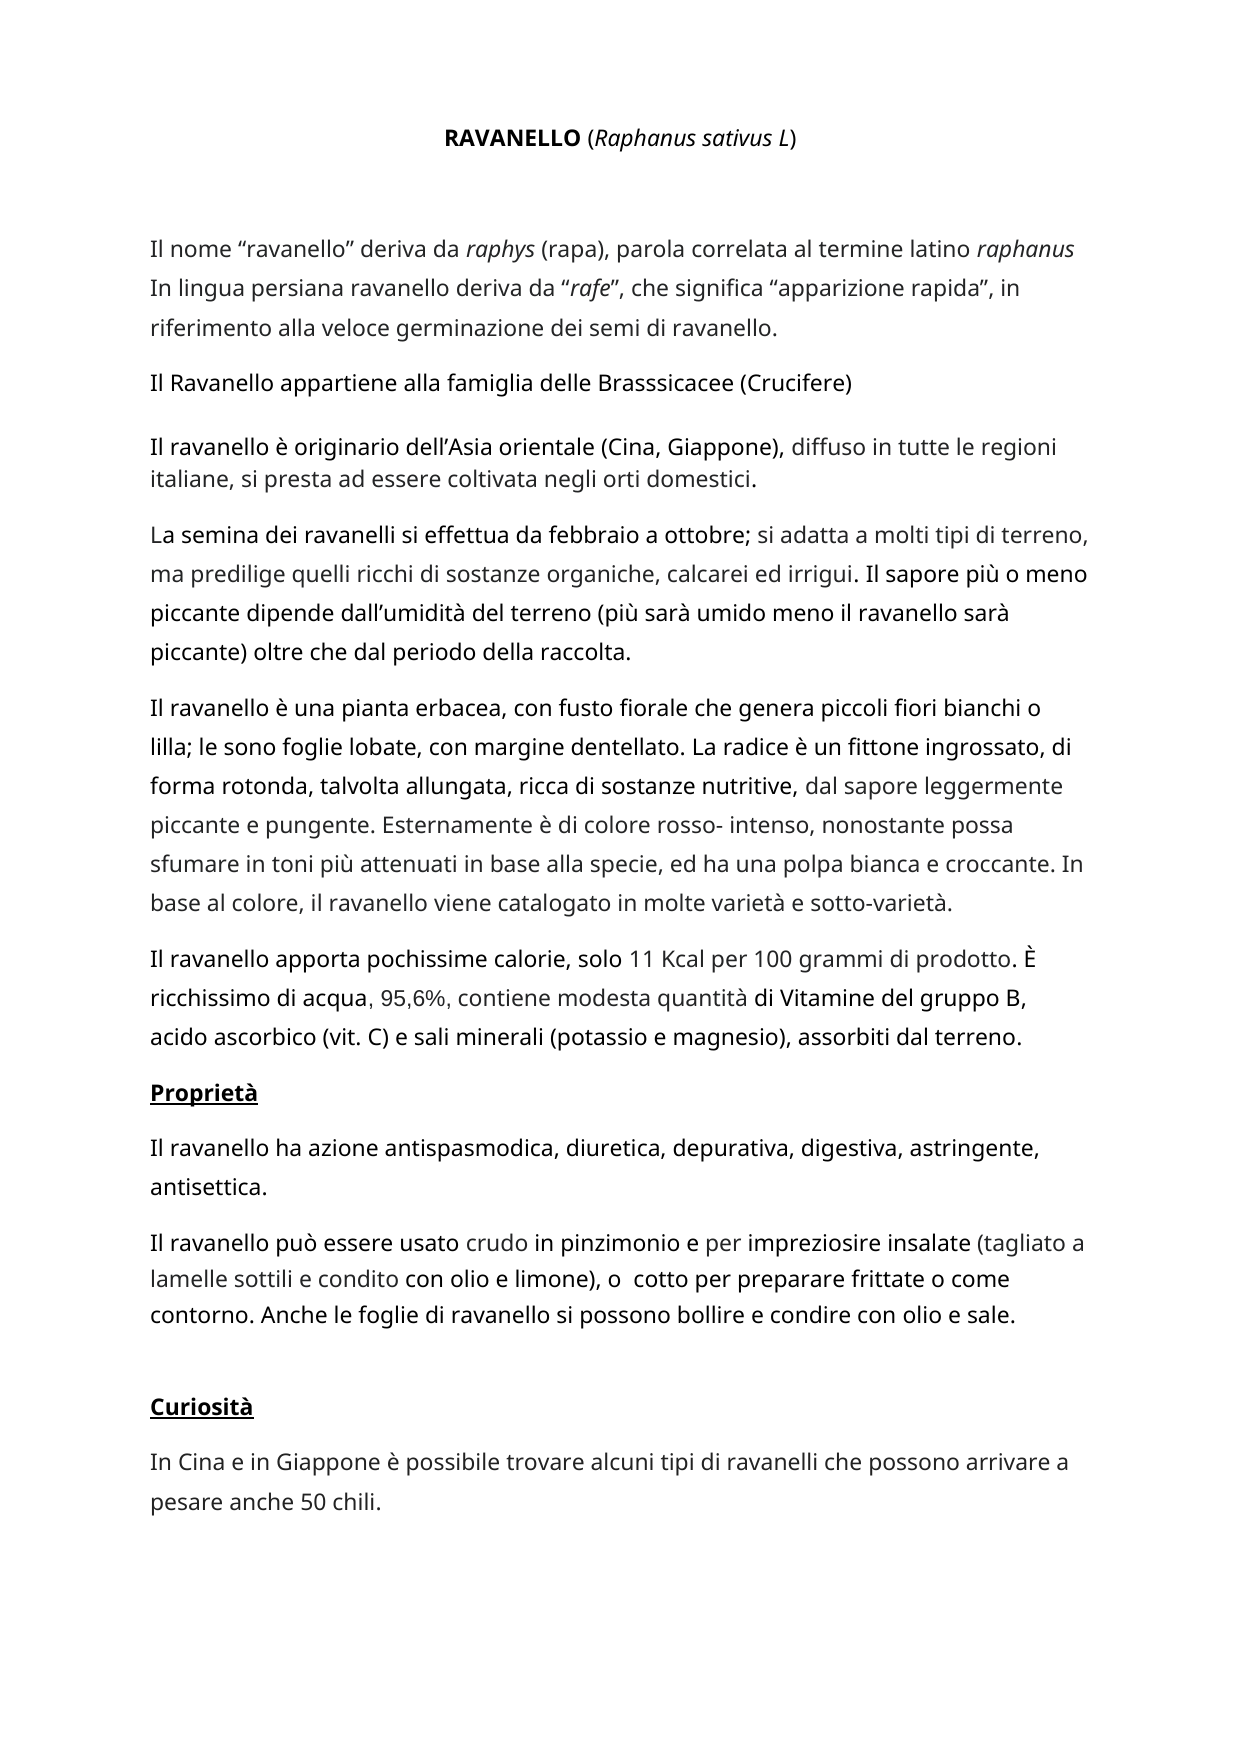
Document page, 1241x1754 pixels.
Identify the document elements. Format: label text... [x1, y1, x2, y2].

text Il ravanello può essere usato crudo in pinzimonio e per impreziosire insalate (tagliato a lamelle sottili e condito con olio e limone), o cotto per preparare frittate o come contorno. Anche le foglie di ravanello si possono bollire e condire con olio e sale. [150, 1227, 1090, 1330]
text Il ravanello ha azione antispasmodica, diuretica, depurativa, digestiva, astringente, antisettica. [150, 1132, 1090, 1203]
text La semina dei ravanelli si effettua da febbraio a ottobre; si adatta a molti tipi di terreno, ma predilige quelli ricchi di sostanze organiche, calcarei ed irrigui. Il sapore più o meno piccante dipende dall’umidità del terreno (più sarà umido meno il ravanello sarà piccante) oltre che dal periodo della raccolta. [150, 519, 1090, 667]
text Curiosità [150, 1391, 1090, 1422]
text In Cina e in Giappone è possibile trovare alcuni tipi di ravanelli che possono arrivare a pesare anche 50 chili. [150, 1446, 1090, 1517]
text Il Ravanello appartiene alla famiglia delle Brasssicacee (Crucifere) [150, 367, 1090, 398]
text Il ravanello è una pianta erbacea, con fusto fiorale che genera piccoli fiori bianchi o lilla; le sono foglie lobate, con margine dentellato. La radice è un fittone ingrossato, di forma rotonda, talvolta allungata, ricca di sostanze nutritive, dal sapore leggermente piccante e pungente. Esternamente è di colore rosso- intenso, nonostante possa sfumare in toni più attenuati in base alla specie, ed ha una polpa bianca e croccante. In base al colore, il ravanello viene catalogato in molte varietà e sotto-varietà. [150, 692, 1090, 918]
text Il nome “ravanello” deriva da raphys (rapa), parola correlata al termine latino raphanus In lingua persiana ravanello deriva da “rafe”, che significa “apparizione rapida”, in riferimento alla veloce germinazione dei semi di ravanello. [150, 233, 1090, 343]
text Il ravanello apporta pochissime calorie, solo 11 Kcal per 100 grammi di prodotto. È ricchissimo di acqua, 95,6%, contiene modesta quantità di Vitamine del gruppo B, acido ascorbico (vit. C) e sali minerali (potassio e magnesio), assorbiti dal terreno. [150, 943, 1090, 1052]
text Il ravanello è originario dell’Asia orientale (Cina, Giappone), diffuso in tutte le regioni italiane, si presta ad essere coltivata negli orti domestici. [150, 431, 1090, 494]
text RAVANELLO (Raphanus sativus L) [150, 122, 1090, 153]
text Proprietà [150, 1077, 1090, 1108]
